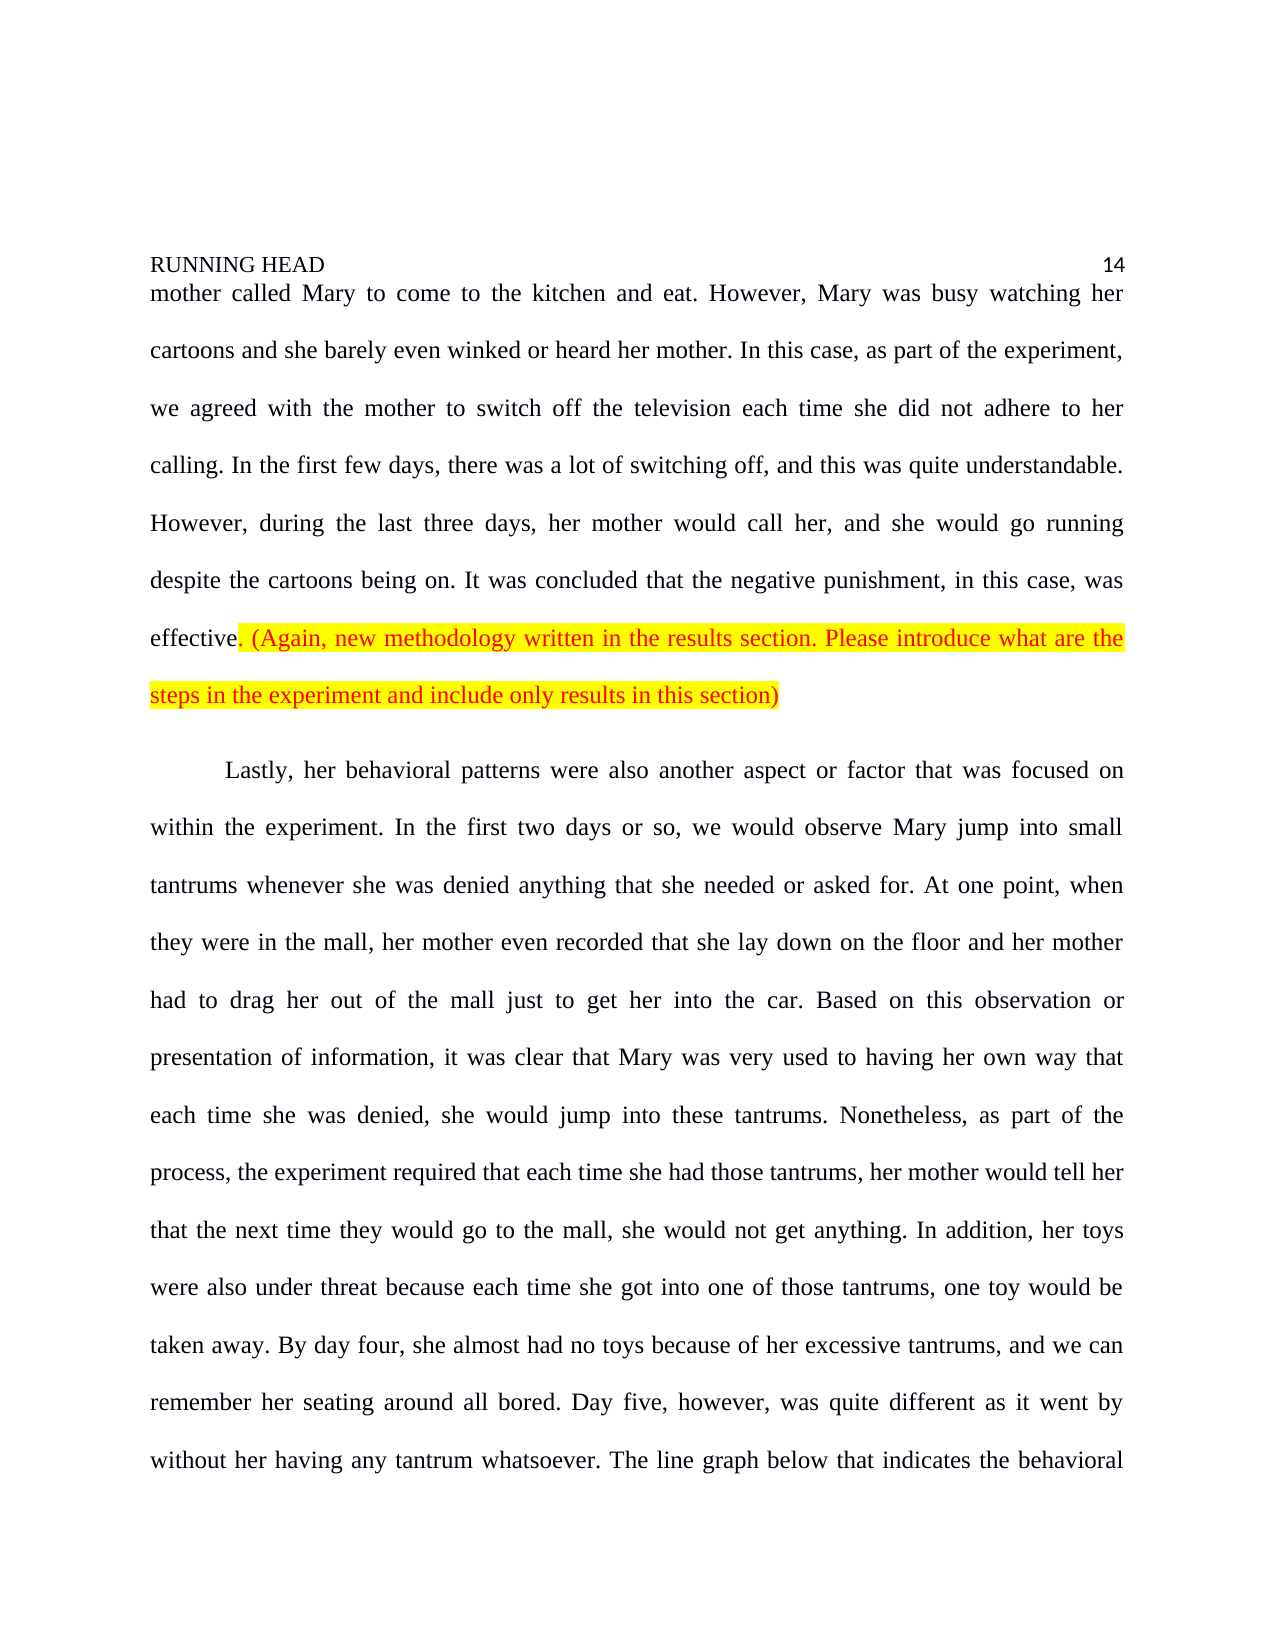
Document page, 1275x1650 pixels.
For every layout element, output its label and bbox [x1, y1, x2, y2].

text [150, 278, 1125, 709]
text [150, 755, 1125, 1473]
